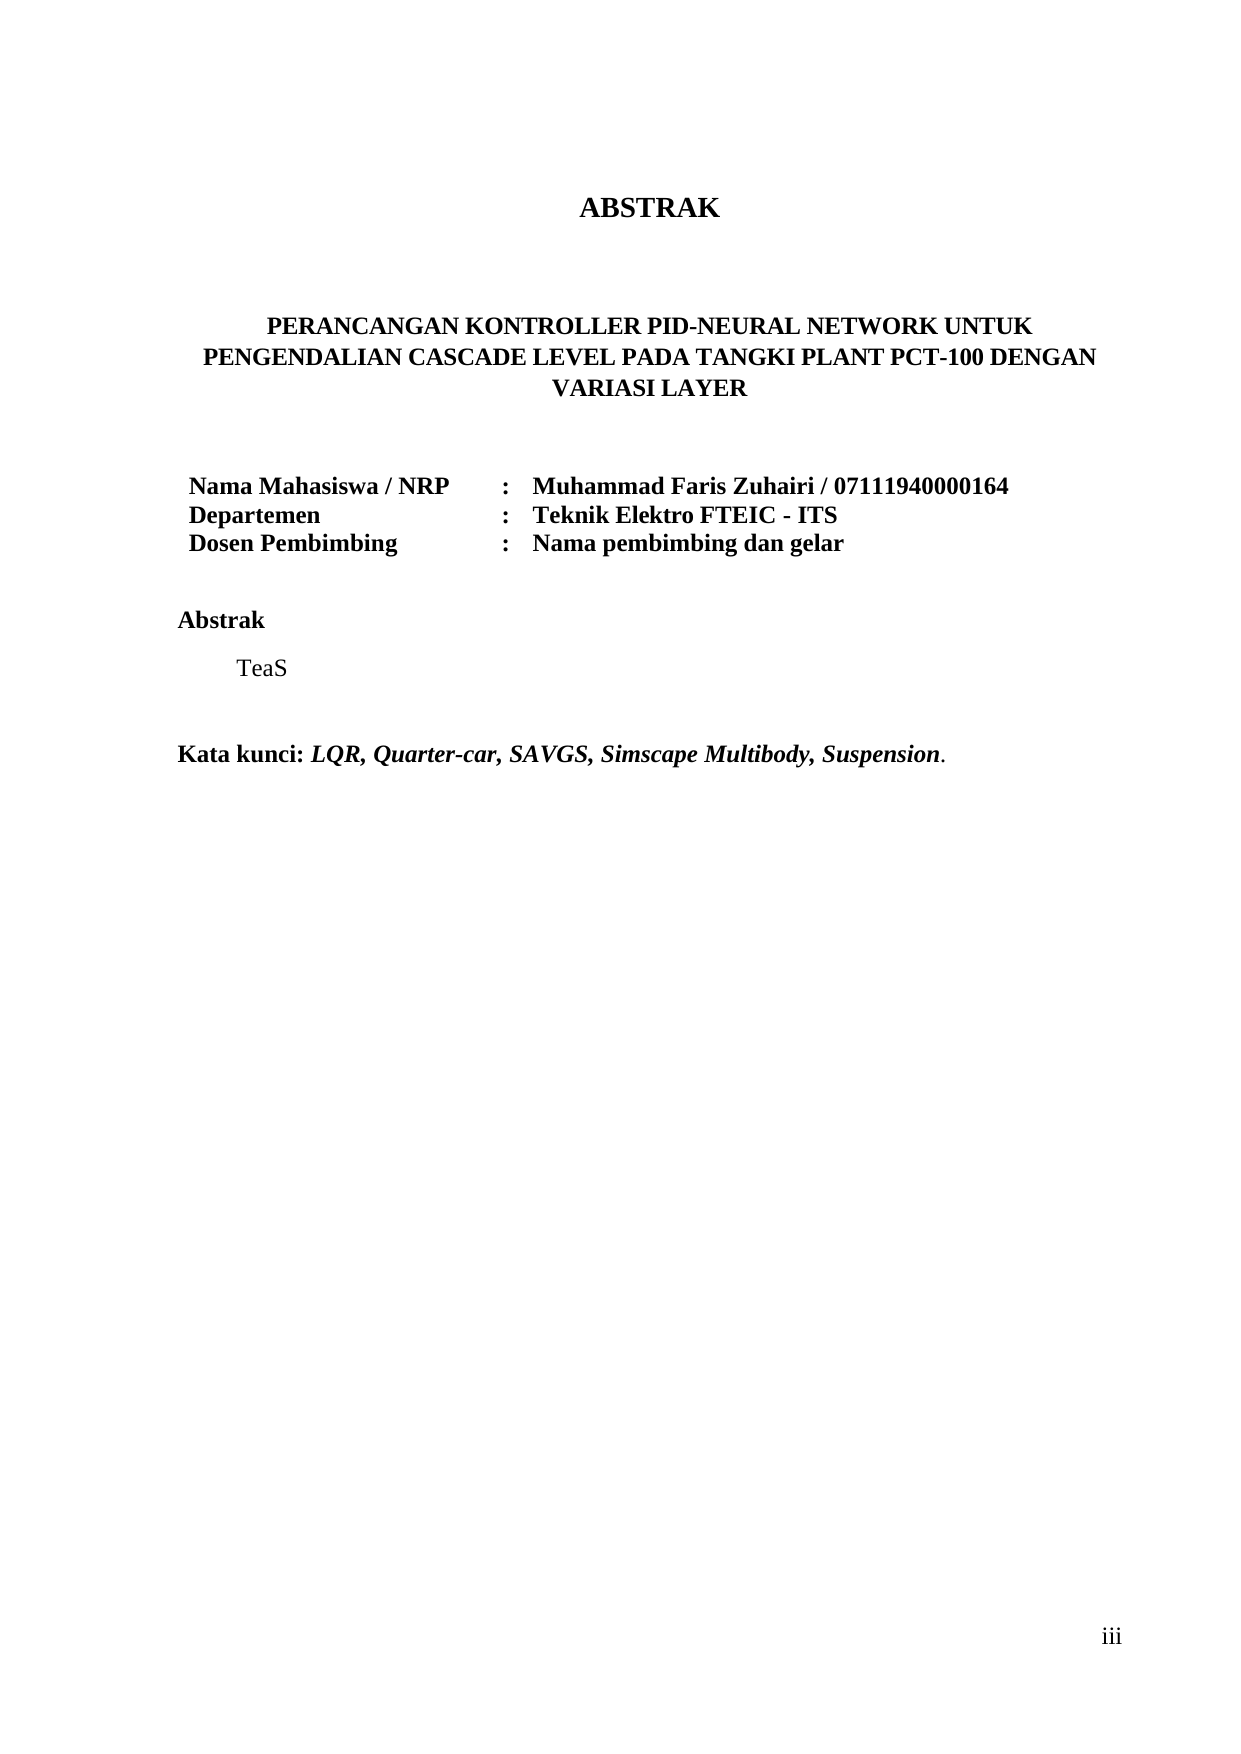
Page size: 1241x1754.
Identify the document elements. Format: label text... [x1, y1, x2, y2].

table_cell : [490, 500, 521, 528]
table_header Muhammad Faris Zuhairi / 07111940000164 [521, 471, 1122, 500]
text TeaS [177, 653, 1122, 681]
table_cell Teknik Elektro FTEIC - ITS [521, 500, 1122, 528]
subtitle ABSTRAK [177, 190, 1122, 223]
table_cell Dosen Pembimbing [177, 529, 490, 557]
table_cell Nama pembimbing dan gelar [521, 529, 1122, 557]
table_cell : [490, 529, 521, 557]
text Abstrak [177, 605, 1122, 634]
table_header : [490, 471, 521, 500]
table_cell Departemen [177, 500, 490, 528]
table_header Nama Mahasiswa / NRP [177, 471, 490, 500]
text PERANCANGAN KONTROLLER PID-NEURAL NETWORK UNTUK PENGENDALIAN CASCADE LEVEL PADA TANGKI PLANT PCT-100 DENGAN VARIASI LAYER [177, 311, 1122, 402]
text Kata kunci: LQR, Quarter-car, SAVGS, Simscape Multibody, Suspension. [177, 739, 1122, 768]
